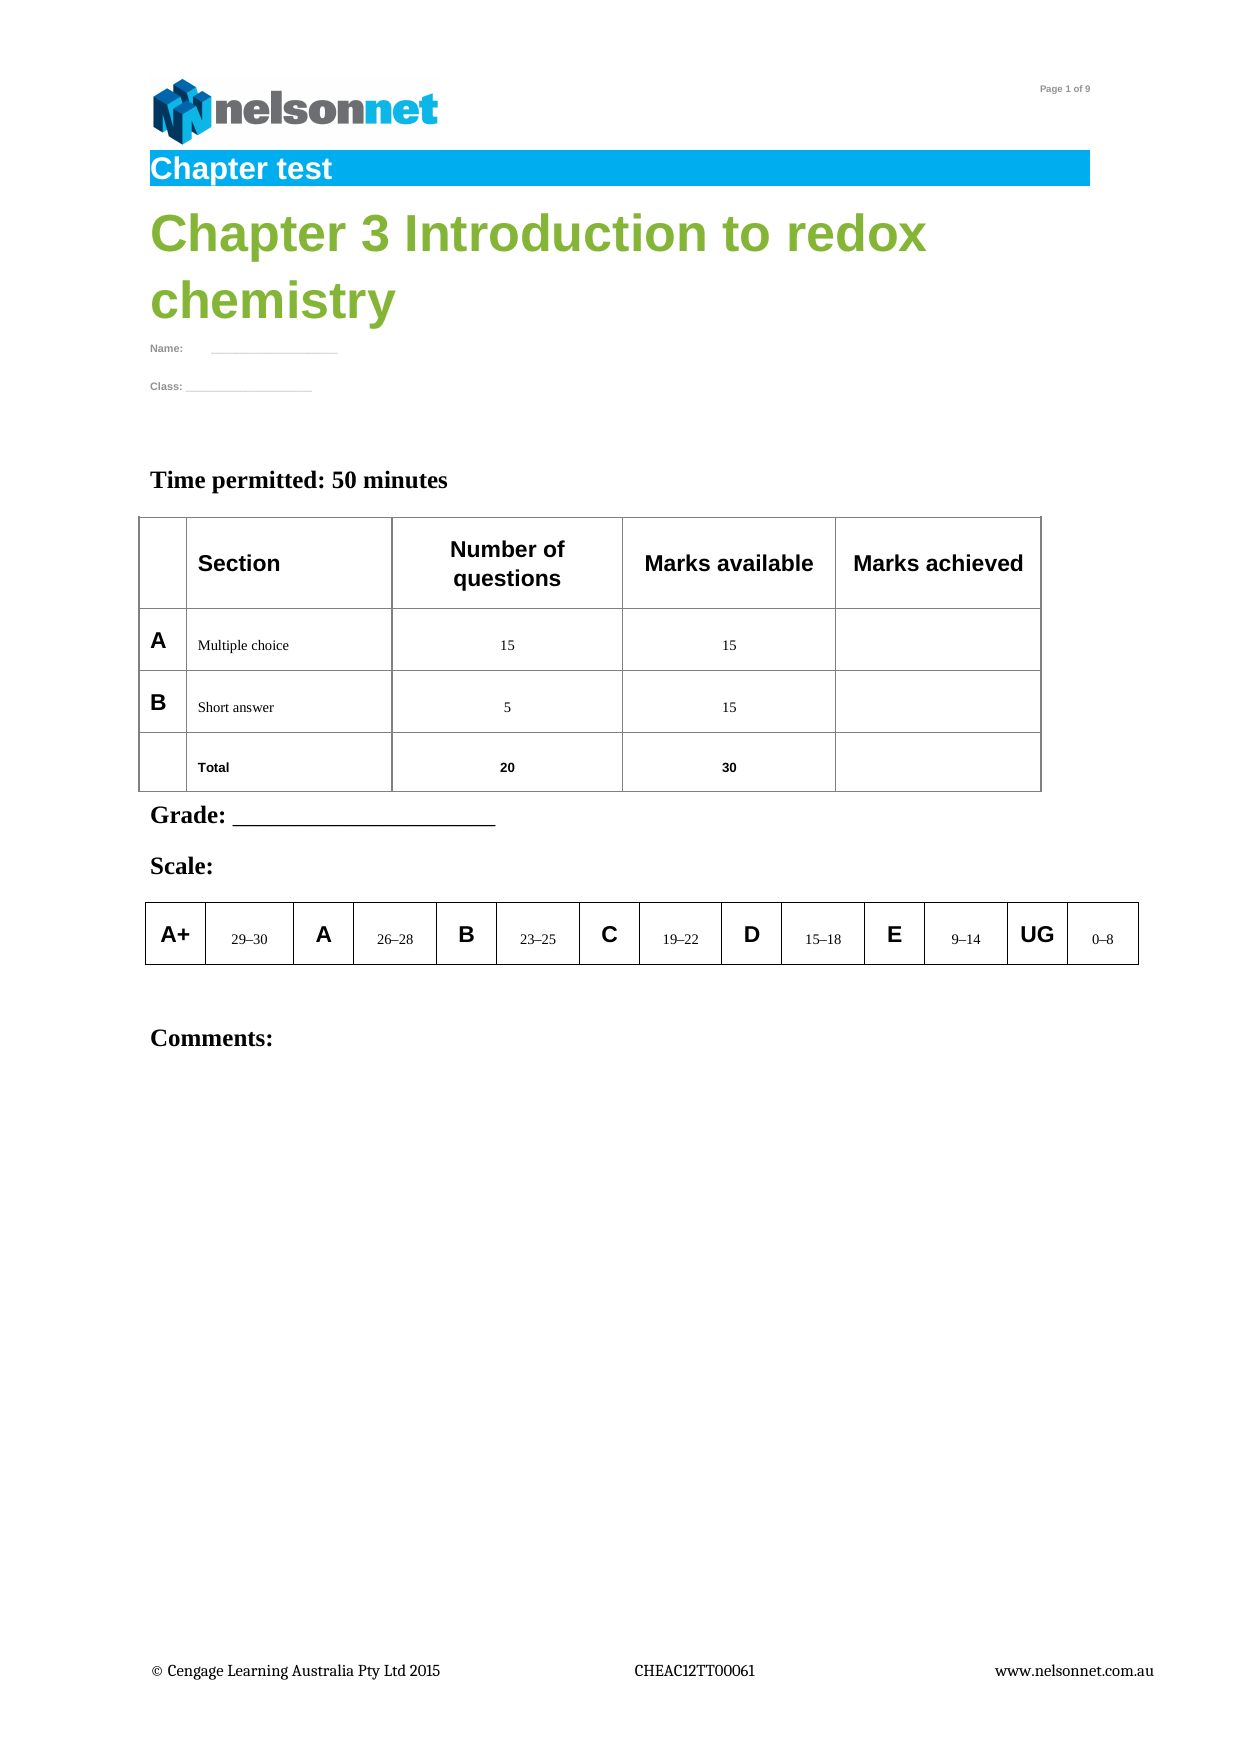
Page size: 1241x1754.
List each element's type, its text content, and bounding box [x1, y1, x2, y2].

table_cell Multiple choice [187, 609, 391, 669]
table_header 9–14 [925, 903, 1007, 963]
table_header A [294, 903, 353, 963]
table_header UG [1008, 903, 1067, 963]
table_header 0–8 [1068, 903, 1138, 963]
table_header B [437, 903, 496, 963]
table_header 26–28 [354, 903, 436, 963]
table_header 23–25 [497, 903, 579, 963]
text Chapter test [150, 150, 1090, 186]
table_header C [580, 903, 639, 963]
table_header E [865, 903, 924, 963]
table_header 15–18 [782, 903, 864, 963]
picture [149, 75, 442, 149]
table_cell [836, 609, 1040, 669]
table_cell Short answer [187, 671, 391, 732]
table_header 29–30 [206, 903, 293, 963]
table_header Section [187, 518, 391, 608]
table_cell [140, 733, 186, 791]
text Name: _____________________ [150, 333, 946, 355]
text Class: _____________________ [150, 371, 946, 392]
table_cell Total [187, 733, 391, 791]
table_header D [722, 903, 781, 963]
table_cell 15 [623, 609, 835, 669]
table_cell B [140, 671, 186, 732]
text Time permitted: 50 minutes [150, 466, 1090, 494]
table_cell 15 [393, 609, 622, 669]
text Grade: _____________________ [150, 800, 1090, 829]
text Scale: [150, 851, 1090, 880]
table_header A+ [146, 903, 205, 963]
table_header Number of questions [393, 518, 622, 608]
table_cell A [140, 609, 186, 669]
table_cell 5 [393, 671, 622, 732]
table_cell 30 [623, 733, 835, 791]
table_cell 20 [393, 733, 622, 791]
table_header Marks achieved [836, 518, 1040, 608]
table_cell [836, 671, 1040, 732]
table_header [140, 518, 186, 608]
table_header 19–22 [640, 903, 721, 963]
table_cell [836, 733, 1040, 791]
table_header Marks available [623, 518, 835, 608]
text Comments: [150, 1023, 1090, 1052]
table_cell 15 [623, 671, 835, 732]
title Chapter 3 Introduction to redox chemistry [150, 198, 1090, 332]
